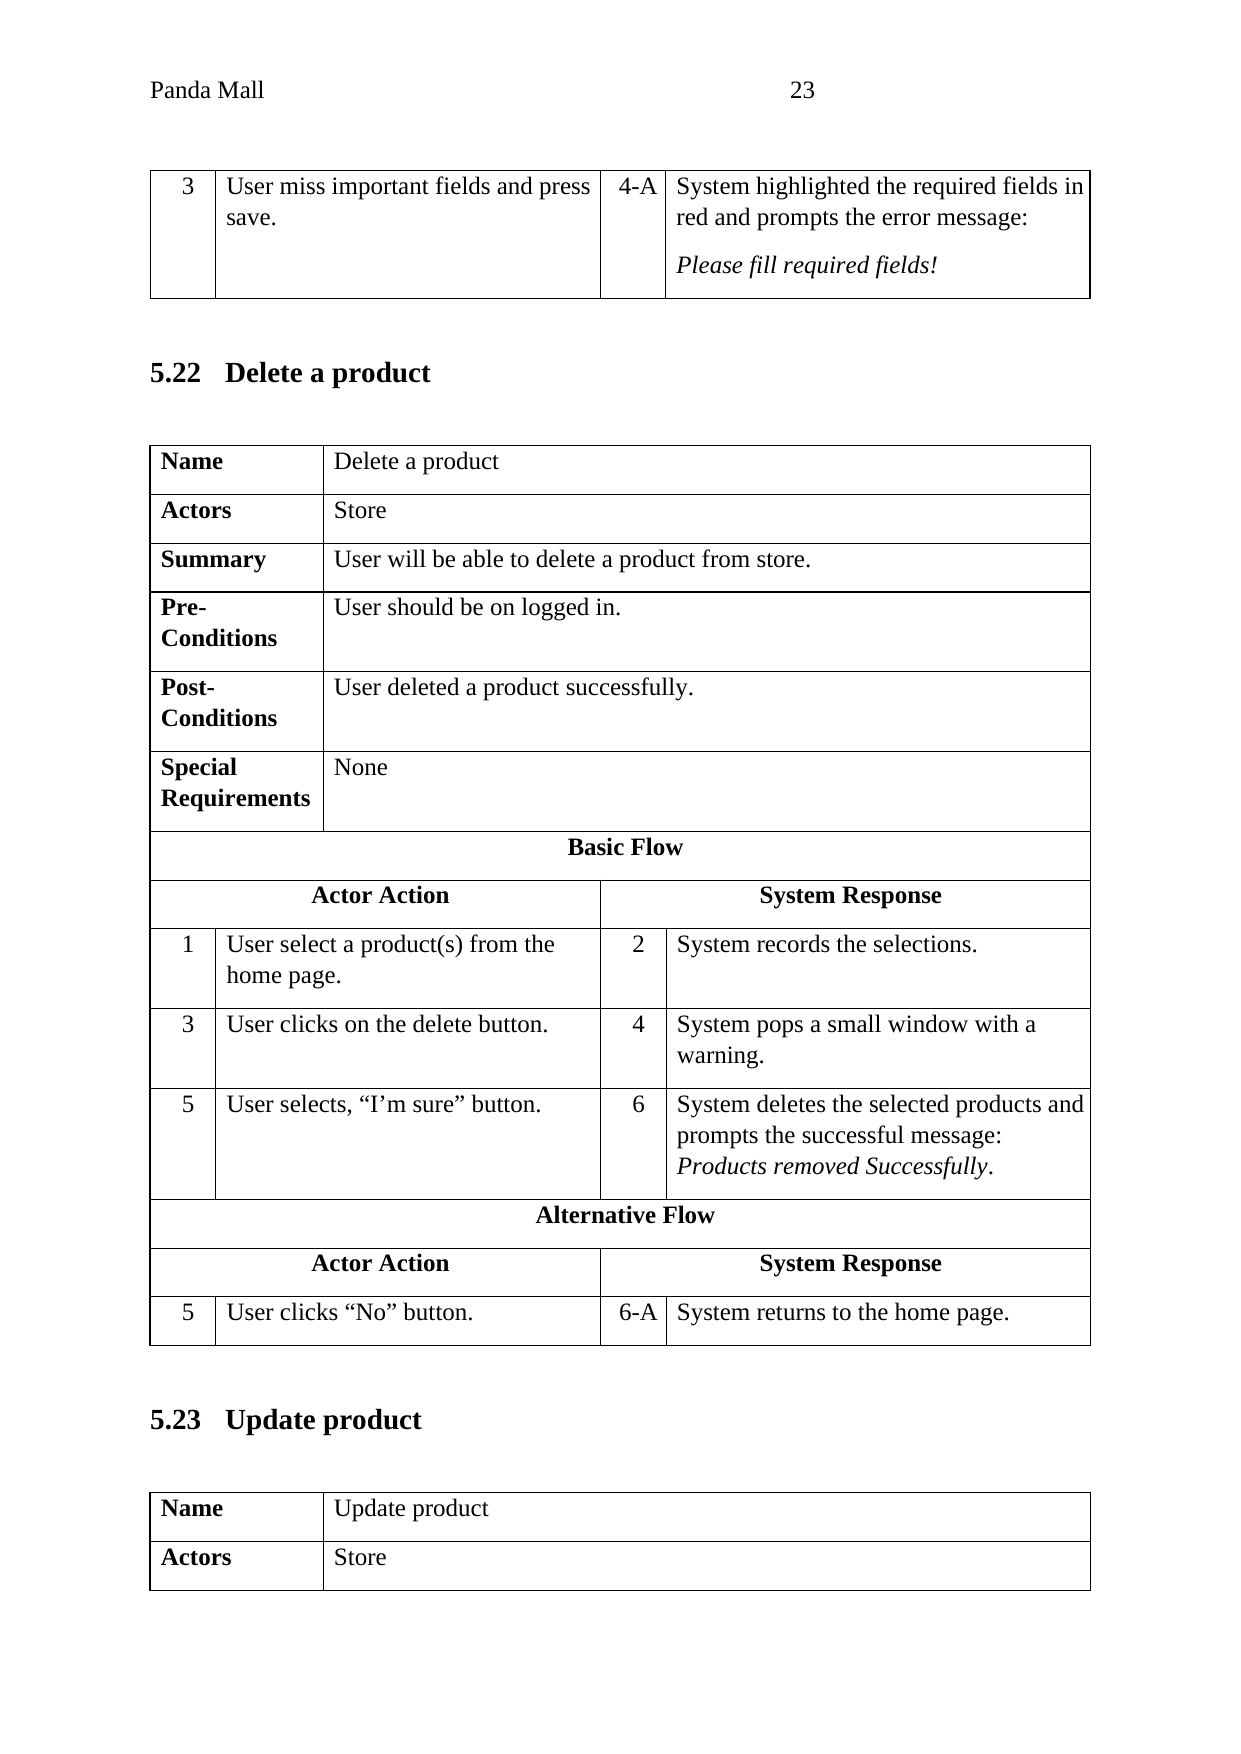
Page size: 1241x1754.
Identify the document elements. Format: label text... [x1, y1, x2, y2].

table_cell Actors [151, 495, 323, 543]
table_cell User clicks on the delete button. [216, 1009, 600, 1088]
table_cell System Response [601, 1249, 1090, 1296]
table_cell User deleted a product successfully. [324, 672, 1090, 751]
table_cell Special Requirements [151, 752, 323, 831]
table_cell User should be on logged in. [324, 593, 1090, 671]
table_cell 1 [151, 929, 215, 1008]
table_cell None [324, 752, 1090, 831]
table_cell 3 [151, 171, 215, 298]
table_cell Pre-Conditions [151, 593, 323, 671]
table_cell Post-Conditions [151, 672, 323, 751]
table_cell 6 [601, 1089, 666, 1199]
table_cell Actor Action [151, 881, 600, 928]
subtitle Update product [150, 1402, 1090, 1436]
table_cell User select a product(s) from the home page. [216, 929, 600, 1008]
table_header Name [151, 1493, 323, 1541]
table_cell Actors [151, 1542, 323, 1589]
table_cell User will be able to delete a product from store. [324, 544, 1090, 591]
table_header Delete a product [324, 446, 1090, 494]
table_header Update product [324, 1493, 1090, 1541]
table_cell 4-A [601, 171, 665, 298]
table_cell Alternative Flow [151, 1200, 1090, 1247]
table_cell User selects, “I’m sure” button. [216, 1089, 600, 1199]
table_cell System deletes the selected products and prompts the successful message: Products removed Successfully. [667, 1089, 1090, 1199]
table_cell Actor Action [151, 1249, 600, 1296]
subtitle Delete a product [150, 355, 1090, 388]
table_cell System highlighted the required fields in red and prompts the error message: Please fill required fields! [666, 171, 1089, 298]
table_cell Store [324, 1542, 1090, 1589]
table_cell System records the selections. [667, 929, 1090, 1008]
table_cell 5 [151, 1089, 215, 1199]
table_cell 3 [151, 1009, 215, 1088]
table_cell 2 [601, 929, 666, 1008]
table_cell 6-A [601, 1297, 666, 1345]
table_cell User clicks “No” button. [216, 1297, 600, 1345]
table_cell System pops a small window with a warning. [667, 1009, 1090, 1088]
table_cell 5 [151, 1297, 215, 1345]
table_cell Store [324, 495, 1090, 543]
table_cell System Response [601, 881, 1090, 928]
table_cell System returns to the home page. [667, 1297, 1090, 1345]
table_cell Summary [151, 544, 323, 591]
table_cell 4 [601, 1009, 666, 1088]
table_header Name [151, 446, 323, 494]
table_cell Basic Flow [151, 832, 1090, 879]
table_cell User miss important fields and press save. [216, 171, 600, 298]
